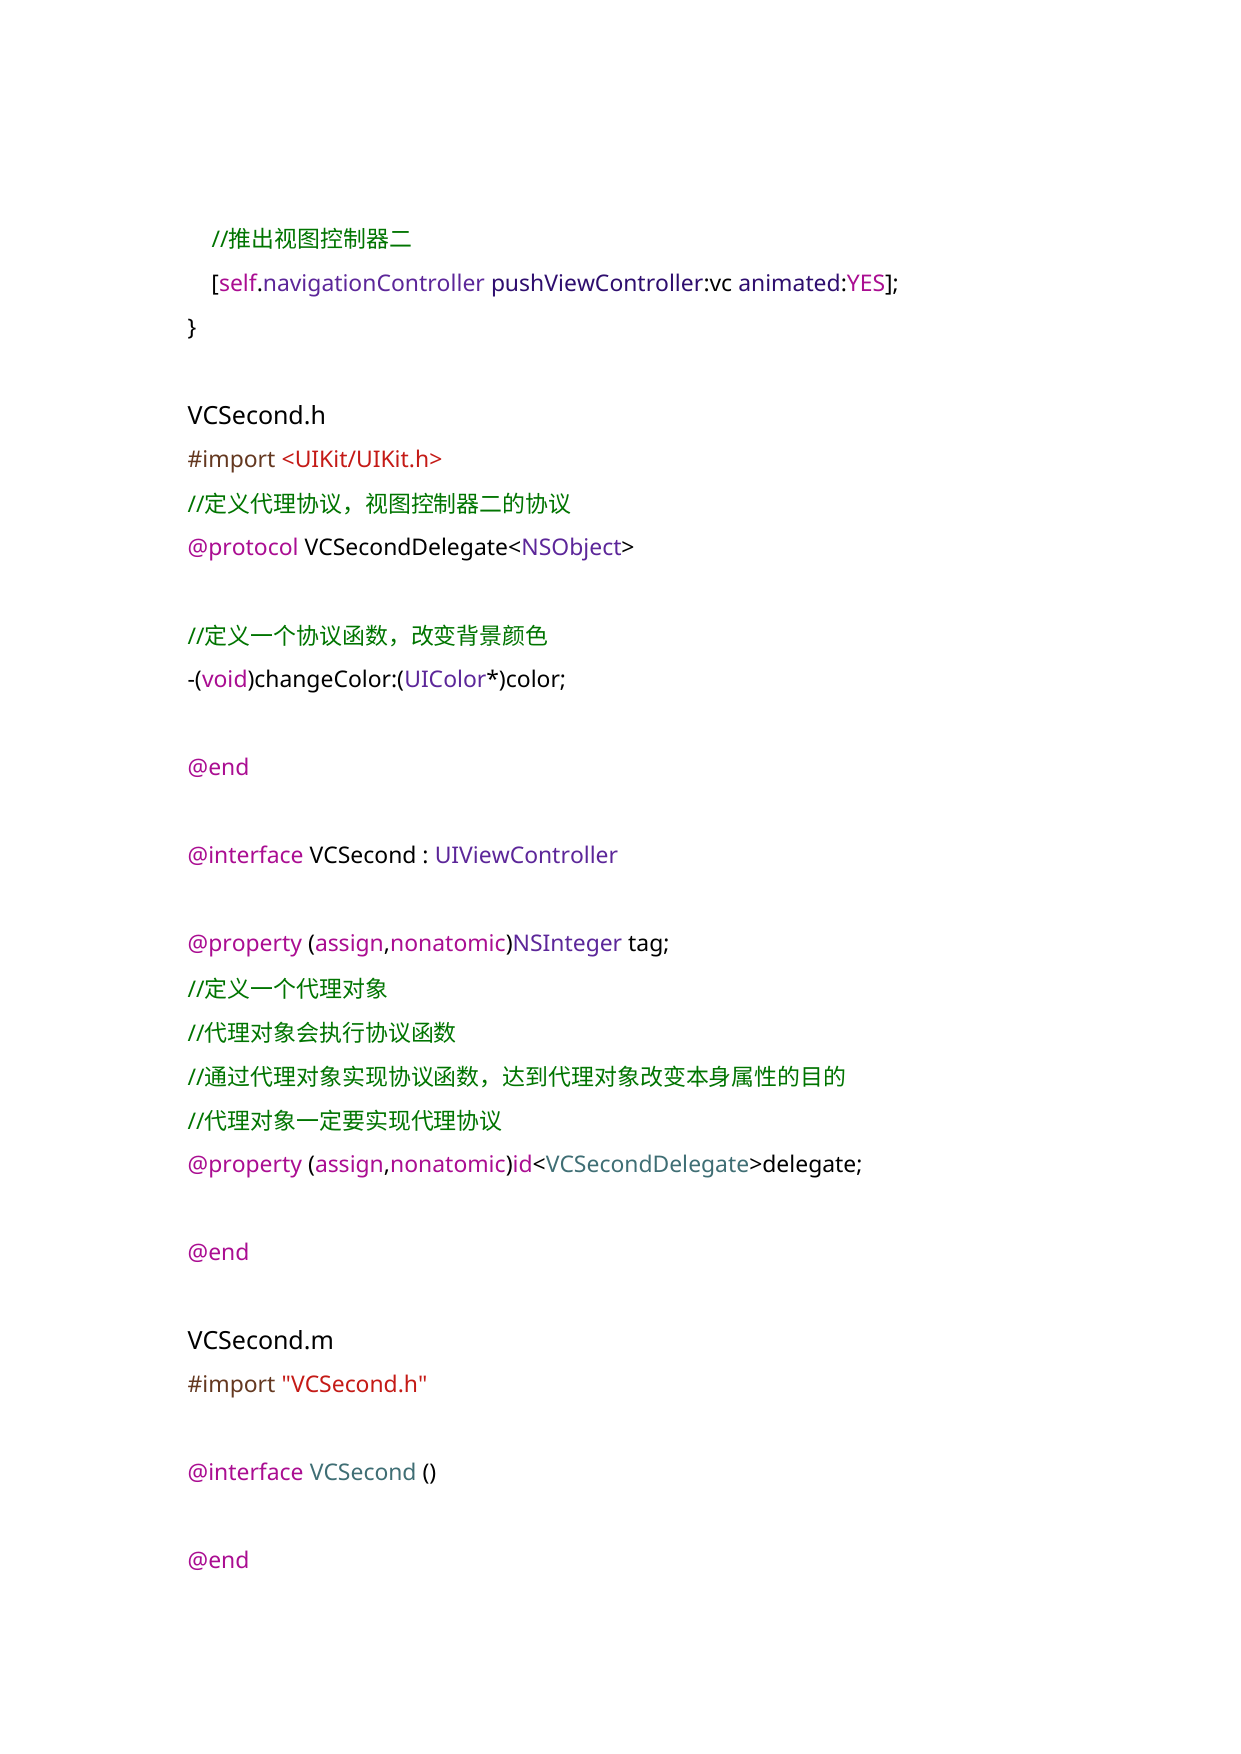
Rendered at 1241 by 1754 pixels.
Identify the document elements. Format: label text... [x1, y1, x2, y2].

text //代理对象会执行协议函数 [187, 1009, 1053, 1053]
text @end [187, 1538, 1053, 1582]
text [self.navigationController pushViewController:vc animated:YES]; [187, 260, 1053, 304]
text @end [187, 745, 1053, 789]
text -(void)changeColor:(UIColor*)color; [187, 657, 1053, 701]
text //代理对象一定要实现代理协议 [187, 1097, 1053, 1141]
text VCSecond.h [187, 392, 1053, 436]
text VCSecond.m [187, 1318, 1053, 1362]
text //通过代理对象实现协议函数，达到代理对象改变本身属性的目的 [187, 1053, 1053, 1097]
text @property (assign,nonatomic)id<VCSecondDelegate>delegate; [187, 1141, 1053, 1185]
text //推出视图控制器二 [187, 216, 1053, 260]
text @protocol VCSecondDelegate<NSObject> [187, 524, 1053, 568]
text @end [187, 1229, 1053, 1273]
text //定义一个代理对象 [187, 965, 1053, 1009]
text } [187, 304, 1053, 348]
text #import <UIKit/UIKit.h> [187, 436, 1053, 480]
text #import "VCSecond.h" [187, 1362, 1053, 1406]
text @interface VCSecond : UIViewController [187, 833, 1053, 877]
text //定义代理协议，视图控制器二的协议 [187, 480, 1053, 524]
text @interface VCSecond () [187, 1450, 1053, 1494]
text @property (assign,nonatomic)NSInteger tag; [187, 921, 1053, 965]
text //定义一个协议函数，改变背景颜色 [187, 613, 1053, 657]
